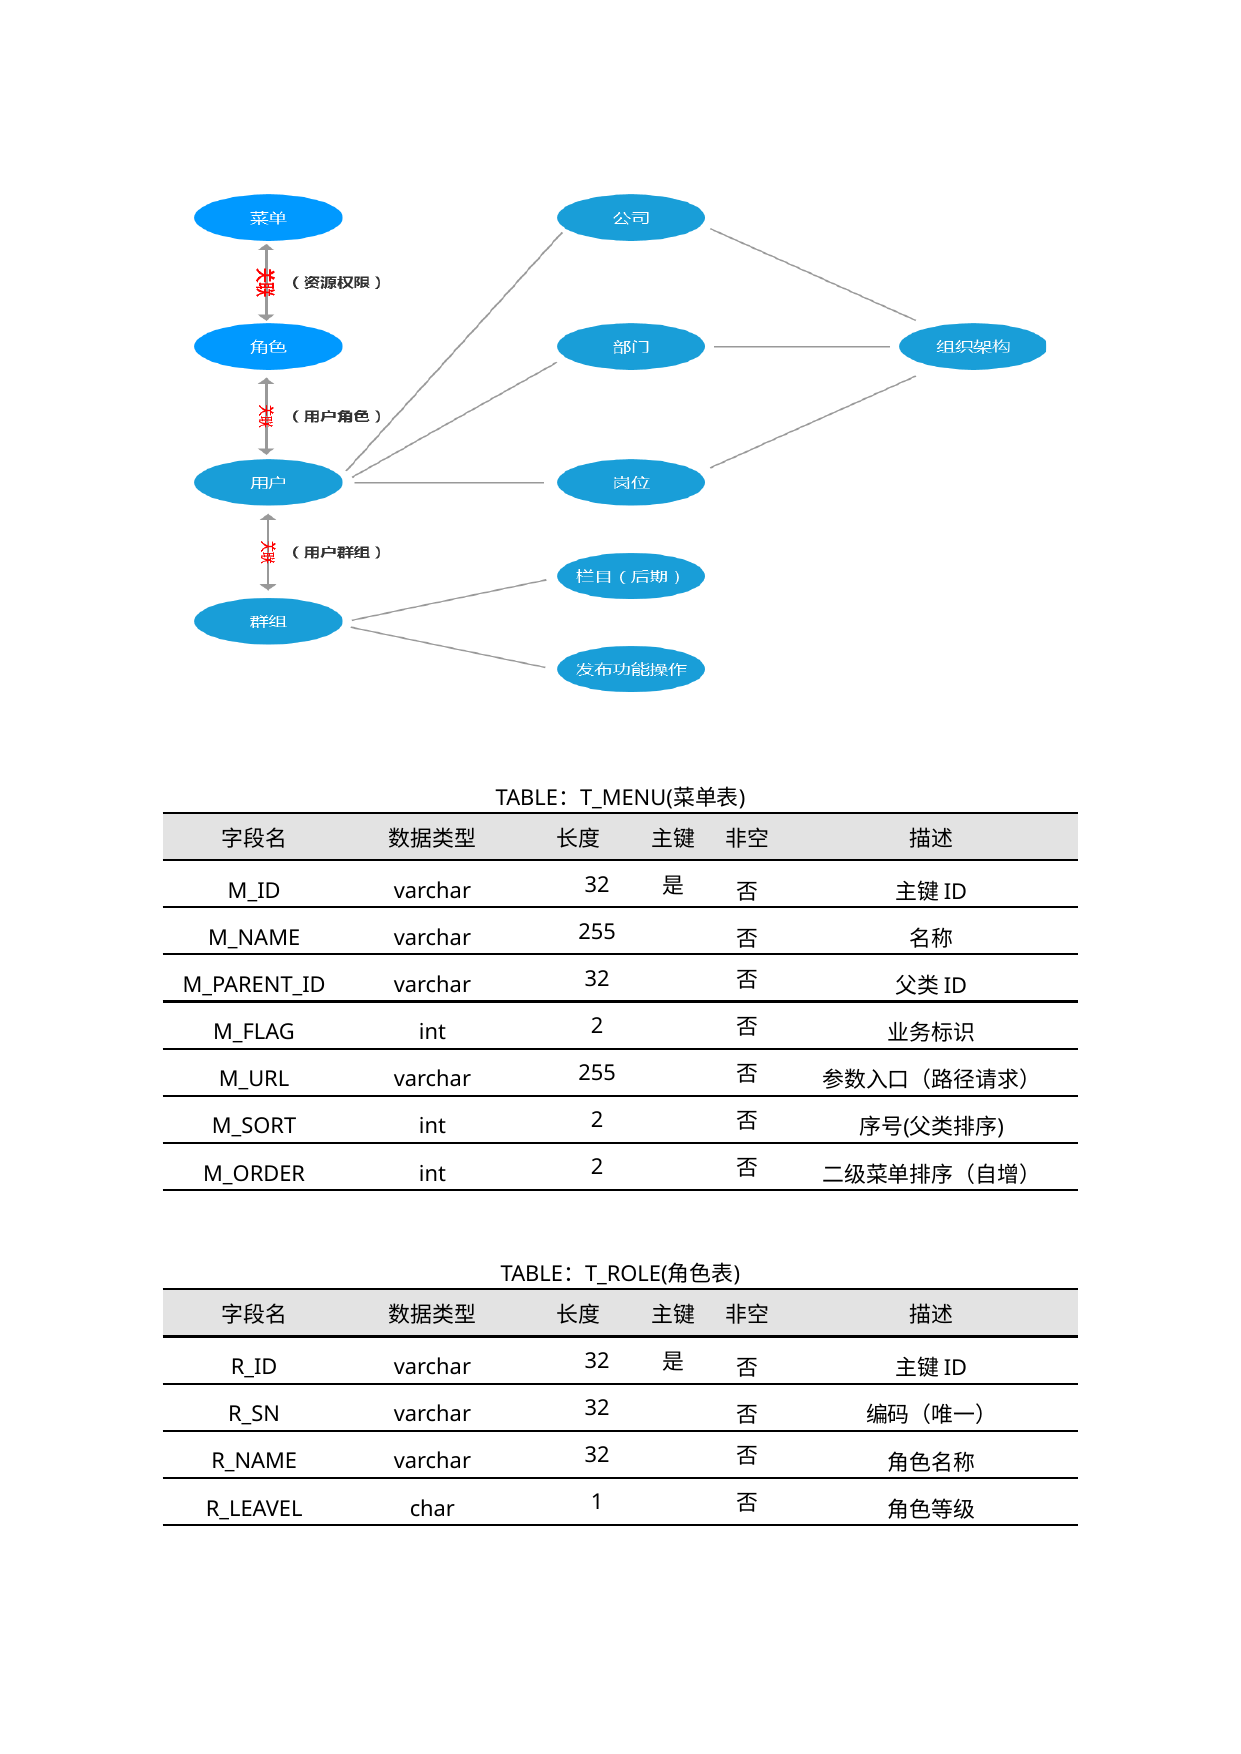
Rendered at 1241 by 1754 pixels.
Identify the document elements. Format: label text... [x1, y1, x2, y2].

table_cell 1 [519, 1479, 637, 1524]
table_cell 32 [519, 1432, 637, 1477]
table_cell R_NAME [163, 1432, 345, 1477]
table_cell [637, 1385, 709, 1429]
table_cell 是 [637, 861, 709, 906]
table_cell 32 [519, 861, 637, 906]
table_cell varchar [345, 955, 519, 1000]
table_cell int [345, 1003, 519, 1047]
table_cell [637, 1003, 709, 1047]
table_cell 2 [519, 1003, 637, 1047]
table_cell R_SN [163, 1385, 345, 1429]
table_cell [637, 1479, 709, 1524]
table_cell 32 [519, 955, 637, 1000]
table_cell 2 [519, 1144, 637, 1189]
table_cell M_URL [163, 1050, 345, 1094]
table_cell 否 [709, 908, 785, 953]
table_cell 角色名称 [785, 1432, 1078, 1477]
table_header 主键 [637, 1290, 709, 1335]
table_cell 主键ID [785, 861, 1078, 906]
table_cell [637, 1097, 709, 1142]
table_cell 是 [637, 1338, 709, 1382]
table_cell 二级菜单排序（自增） [785, 1144, 1078, 1189]
table_cell 业务标识 [785, 1003, 1078, 1047]
table_cell M_NAME [163, 908, 345, 953]
table_cell M_SORT [163, 1097, 345, 1142]
table_cell 否 [709, 1432, 785, 1477]
table_header 主键 [637, 814, 709, 859]
table_cell char [345, 1479, 519, 1524]
table_cell M_ORDER [163, 1144, 345, 1189]
table_cell varchar [345, 908, 519, 953]
table_cell 主键ID [785, 1338, 1078, 1382]
table_cell varchar [345, 1338, 519, 1382]
table_cell [637, 1144, 709, 1189]
table_cell 否 [709, 861, 785, 906]
table_header 字段名 [163, 1290, 345, 1335]
table_cell 否 [709, 1144, 785, 1189]
table_cell 否 [709, 1003, 785, 1047]
table_cell 否 [709, 1050, 785, 1094]
table_cell varchar [345, 1385, 519, 1429]
table_header 非空 [709, 814, 785, 859]
table_cell 否 [709, 955, 785, 1000]
picture [194, 194, 1047, 692]
table_header 数据类型 [345, 814, 519, 859]
table_header 数据类型 [345, 1290, 519, 1335]
table_header 长度 [519, 1290, 637, 1335]
table_cell 否 [709, 1385, 785, 1429]
table_cell varchar [345, 861, 519, 906]
table_cell [637, 1050, 709, 1094]
table_cell 32 [519, 1385, 637, 1429]
table_cell int [345, 1144, 519, 1189]
table_cell 父类ID [785, 955, 1078, 1000]
table_cell R_LEAVEL [163, 1479, 345, 1524]
table_cell [637, 1432, 709, 1477]
table_cell 序号(父类排序) [785, 1097, 1078, 1142]
table_header 非空 [709, 1290, 785, 1335]
table_cell varchar [345, 1050, 519, 1094]
table_header 长度 [519, 814, 637, 859]
table_cell M_ID [163, 861, 345, 906]
table_cell 参数入口（路径请求） [785, 1050, 1078, 1094]
table_cell [637, 955, 709, 1000]
table_header 描述 [785, 814, 1078, 859]
table_cell int [345, 1097, 519, 1142]
table_cell [637, 908, 709, 953]
table_cell 255 [519, 1050, 637, 1094]
text TABLE：T_MENU(菜单表) [187, 779, 1053, 812]
table_cell 名称 [785, 908, 1078, 953]
table_cell 2 [519, 1097, 637, 1142]
table_cell 否 [709, 1338, 785, 1382]
table_cell M_PARENT_ID [163, 955, 345, 1000]
table_cell 编码（唯一） [785, 1385, 1078, 1429]
table_header 字段名 [163, 814, 345, 859]
table_cell varchar [345, 1432, 519, 1477]
table_cell 255 [519, 908, 637, 953]
table_cell 角色等级 [785, 1479, 1078, 1524]
text TABLE：T_ROLE(角色表) [187, 1256, 1053, 1288]
table_cell M_FLAG [163, 1003, 345, 1047]
table_cell R_ID [163, 1338, 345, 1382]
table_cell 否 [709, 1097, 785, 1142]
table_cell 32 [519, 1338, 637, 1382]
table_header 描述 [785, 1290, 1078, 1335]
table_cell 否 [709, 1479, 785, 1524]
